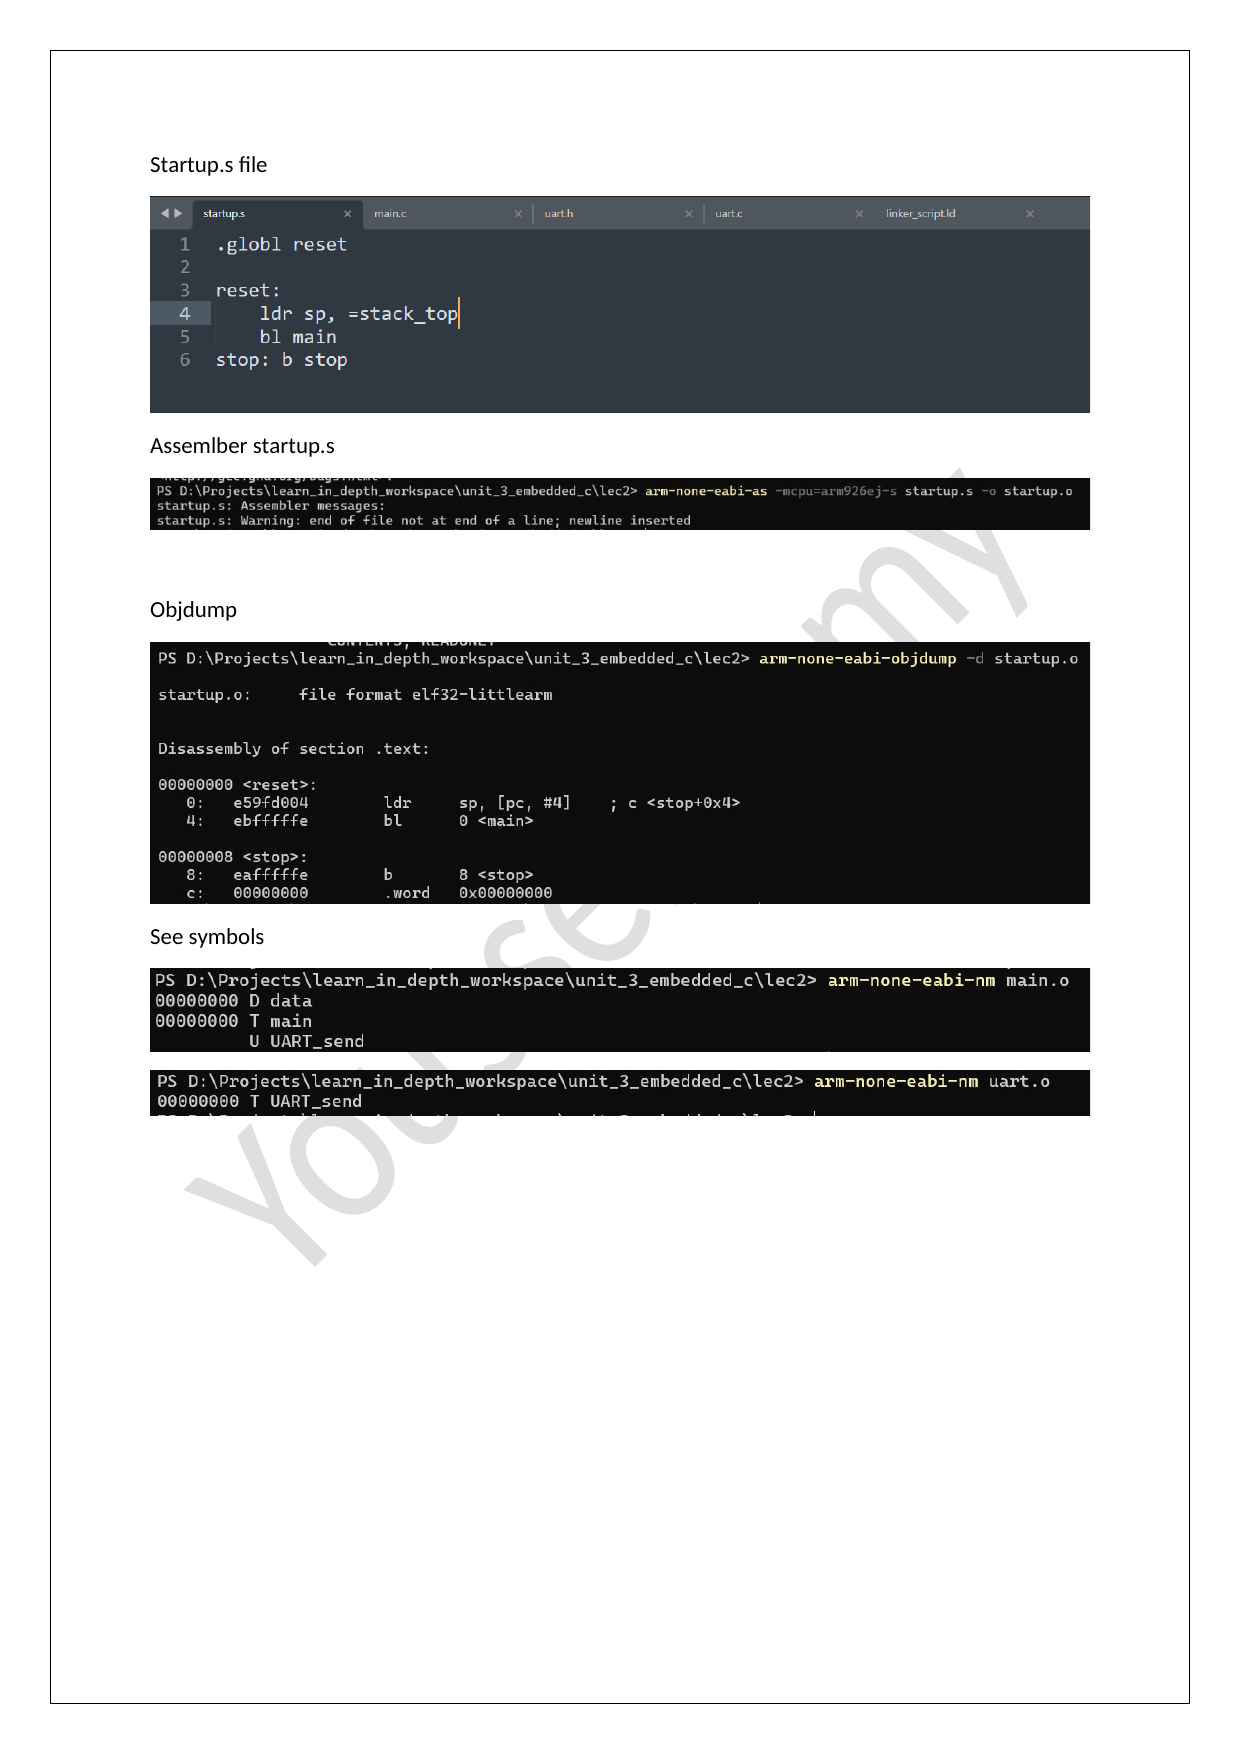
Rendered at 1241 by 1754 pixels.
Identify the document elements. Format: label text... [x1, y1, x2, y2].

text Startup.s file [150, 150, 1090, 178]
text See symbols [150, 922, 1090, 950]
text Objdump [150, 595, 1090, 623]
picture [150, 478, 1091, 530]
picture [150, 196, 1091, 413]
picture [150, 968, 1091, 1052]
picture [150, 1070, 1091, 1116]
text Assemlber startup.s [150, 431, 1090, 459]
picture [150, 642, 1091, 904]
